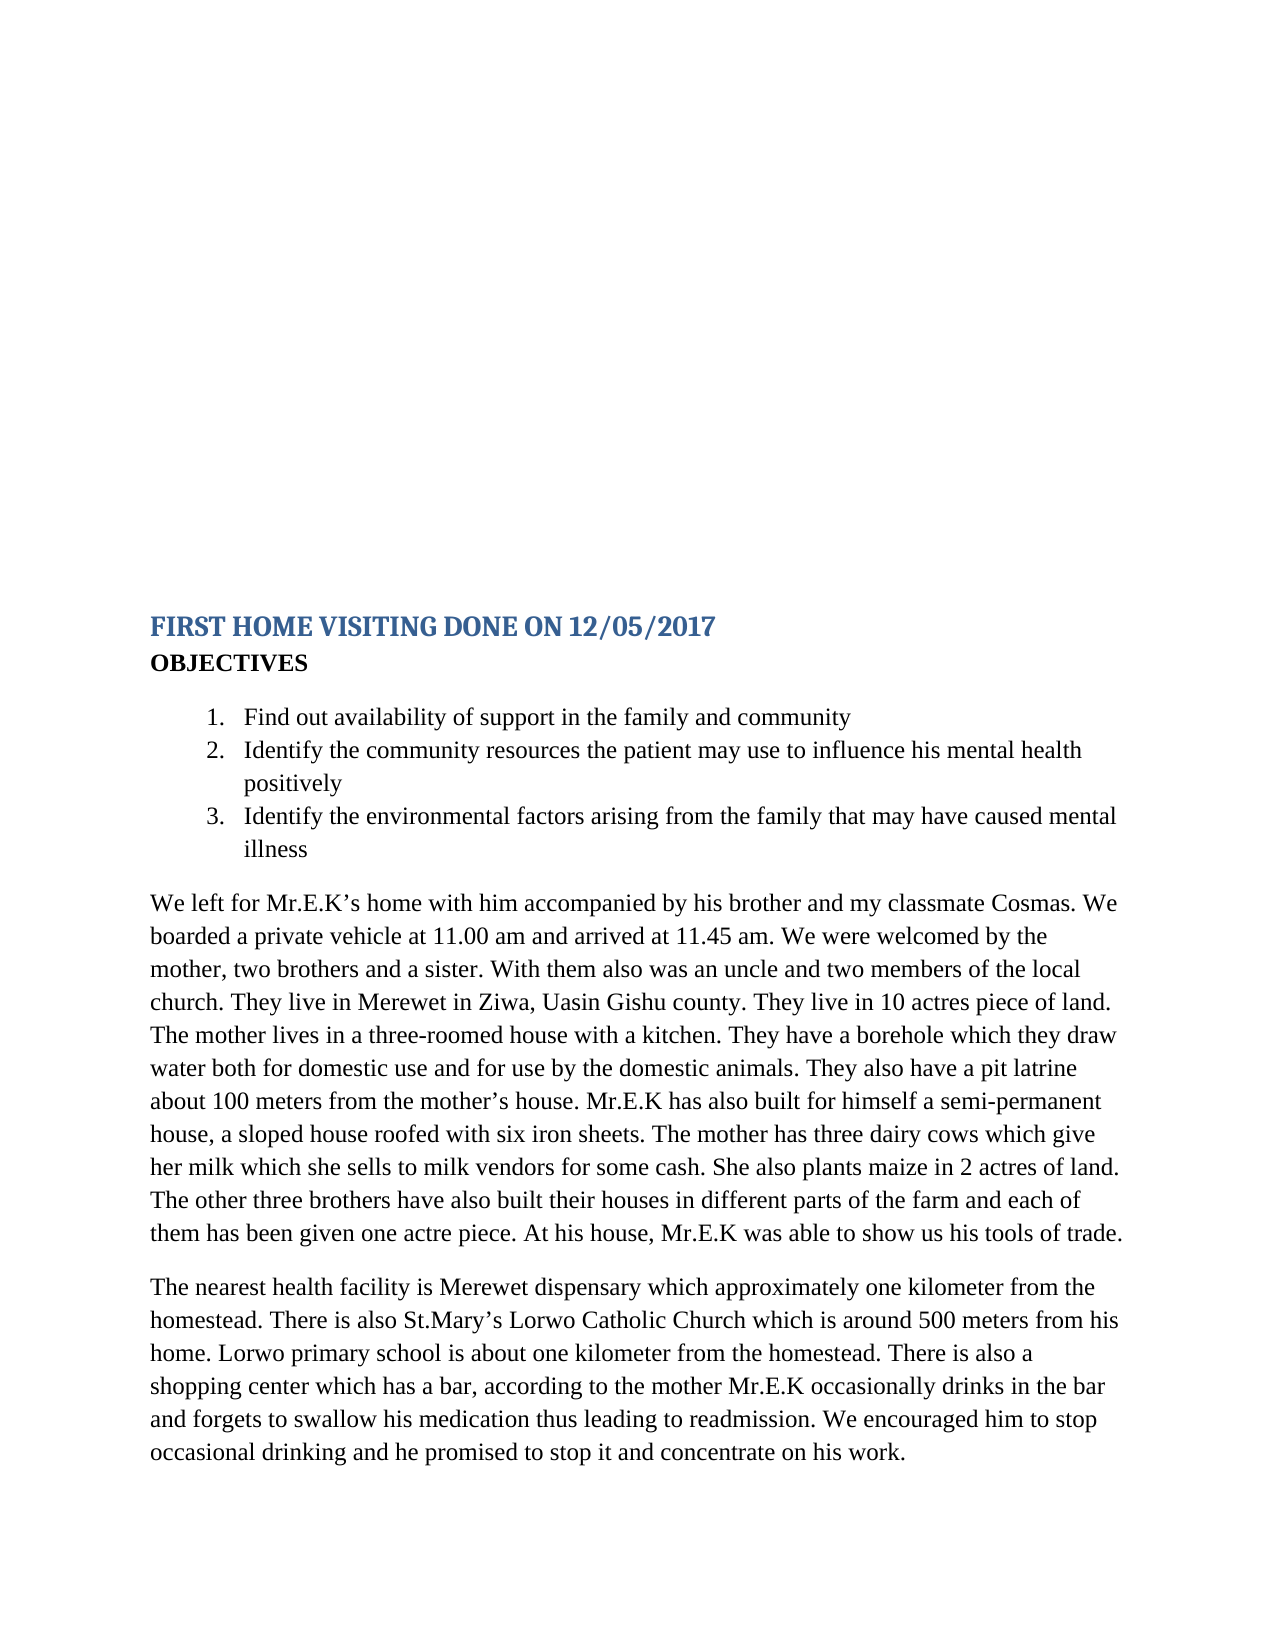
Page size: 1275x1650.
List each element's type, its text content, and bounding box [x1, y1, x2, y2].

text We left for Mr.E.K’s home with him accompanied by his brother and my classmate Cosmas. We boarded a private vehicle at 11.00 am and arrived at 11.45 am. We were welcomed by the mother, two brothers and a sister. With them also was an uncle and two members of the local church. They live in Merewet in Ziwa, Uasin Gishu county. They live in 10 actres piece of land. The mother lives in a three-roomed house with a kitchen. They have a borehole which they draw water both for domestic use and for use by the domestic animals. They also have a pit latrine about 100 meters from the mother’s house. Mr.E.K has also built for himself a semi-permanent house, a sloped house roofed with six iron sheets. The mother has three dairy cows which give her milk which she sells to milk vendors for some cash. She also plants maize in 2 actres of land. The other three brothers have also built their houses in different parts of the farm and each of them has been given one actre piece. At his house, Mr.E.K was able to show us his tools of trade. [150, 888, 1125, 1247]
subtitle FIRST HOME VISITING DONE ON 12/05/2017 [150, 610, 1125, 643]
list Identify the environmental factors arising from the family that may have caused mental illness [206, 801, 1125, 863]
list Identify the community resources the patient may use to influence his mental health positively [206, 735, 1125, 797]
list Find out availability of support in the family and community [206, 702, 1125, 731]
text OBJECTIVES [150, 648, 1125, 677]
text The nearest health facility is Merewet dispensary which approximately one kilometer from the homestead. There is also St.Mary’s Lorwo Catholic Church which is around 500 meters from his home. Lorwo primary school is about one kilometer from the homestead. There is also a shopping center which has a bar, according to the mother Mr.E.K occasionally drinks in the bar and forgets to swallow his medication thus leading to readmission. We encouraged him to stop occasional drinking and he promised to stop it and concentrate on his work. [150, 1272, 1125, 1466]
